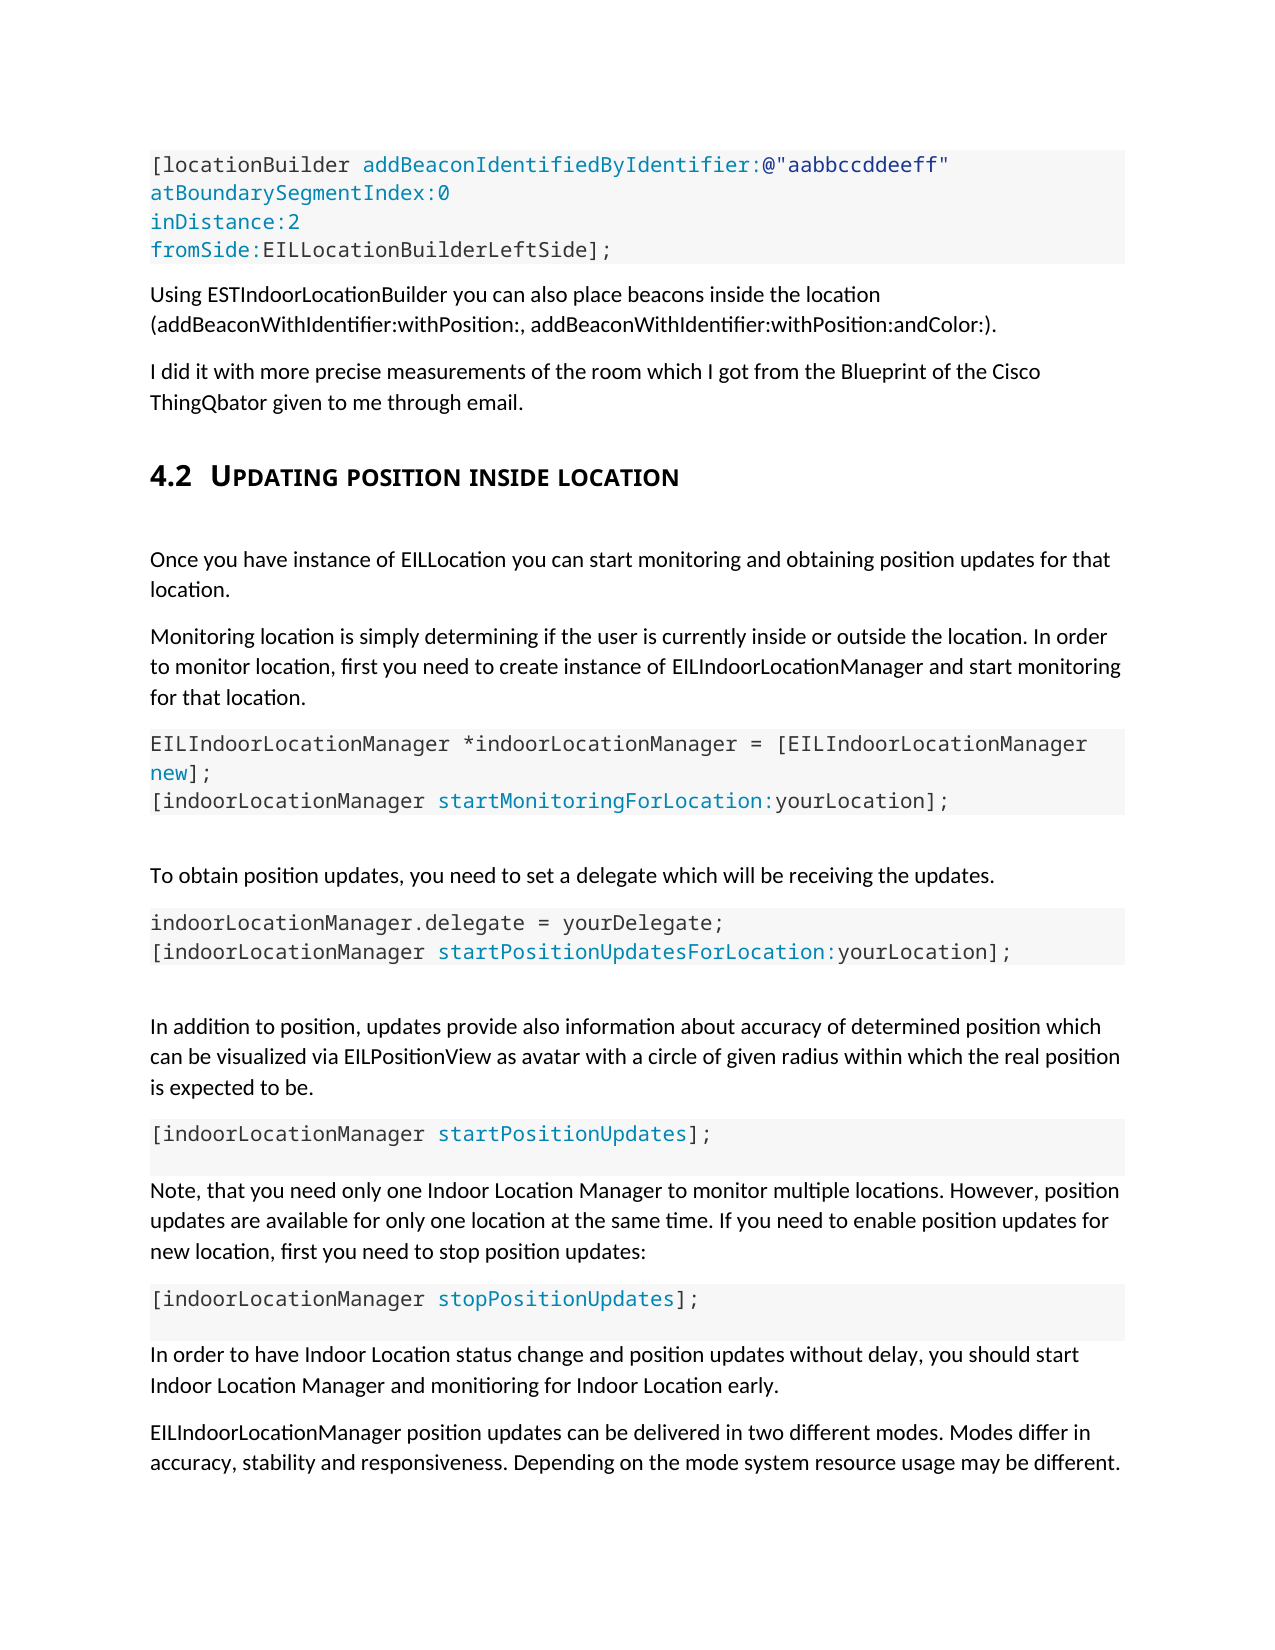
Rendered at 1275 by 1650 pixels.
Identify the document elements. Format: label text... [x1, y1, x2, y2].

text Monitoring location is simply determining if the user is currently inside or outside the location. In order to monitor location, first you need to create instance of EILIndoorLocationManager and start monitoring for that location. [150, 622, 1125, 711]
text [locationBuilder addBeaconIdentifiedByIdentifier:@"aabbccddeeff" [150, 150, 1125, 178]
text To obtain position updates, you need to set a delegate which will be receiving the updates. [150, 862, 1125, 890]
text Note, that you need only one Indoor Location Manager to monitor multiple locations. However, position updates are available for only one location at the same time. If you need to enable position updates for new location, first you need to stop position updates: [150, 1176, 1125, 1265]
text In order to have Indoor Location status change and position updates without delay, you should start Indoor Location Manager and monitioring for Indoor Location early. [150, 1341, 1125, 1399]
text Using ESTIndoorLocationBuilder you can also place beacons inside the location (addBeaconWithIdentifier:withPosition:, addBeaconWithIdentifier:withPosition:andColor:). [150, 280, 1125, 339]
text EILIndoorLocationManager *indoorLocationManager = [EILIndoorLocationManager new]; [150, 729, 1125, 786]
text I did it with more precise measurements of the room which I got from the Blueprint of the Cisco ThingQbator given to me through email. [150, 357, 1125, 416]
text In addition to position, updates provide also information about accuracy of determined position which can be visualized via EILPositionView as avatar with a circle of given radius within which the real position is expected to be. [150, 1012, 1125, 1101]
text [indoorLocationManager startPositionUpdatesForLocation:yourLocation]; [150, 937, 1125, 965]
text fromSide:EILLocationBuilderLeftSide]; [150, 235, 1125, 264]
text EILIndoorLocationManager position updates can be delivered in two different modes. Modes differ in accuracy, stability and responsiveness. Depending on the mode system resource usage may be different. [150, 1418, 1125, 1476]
text atBoundarySegmentIndex:0 [150, 178, 1125, 207]
text [indoorLocationManager startPositionUpdates]; [150, 1119, 1125, 1148]
text inDistance:2 [150, 207, 1125, 235]
text Once you have instance of EILLocation you can start monitoring and obtaining position updates for that location. [150, 545, 1125, 603]
text [indoorLocationManager stopPositionUpdates]; [150, 1284, 1125, 1312]
text indoorLocationManager.delegate = yourDelegate; [150, 908, 1125, 937]
subtitle Updating position inside location [150, 455, 1125, 495]
text [indoorLocationManager startMonitoringForLocation:yourLocation]; [150, 786, 1125, 815]
